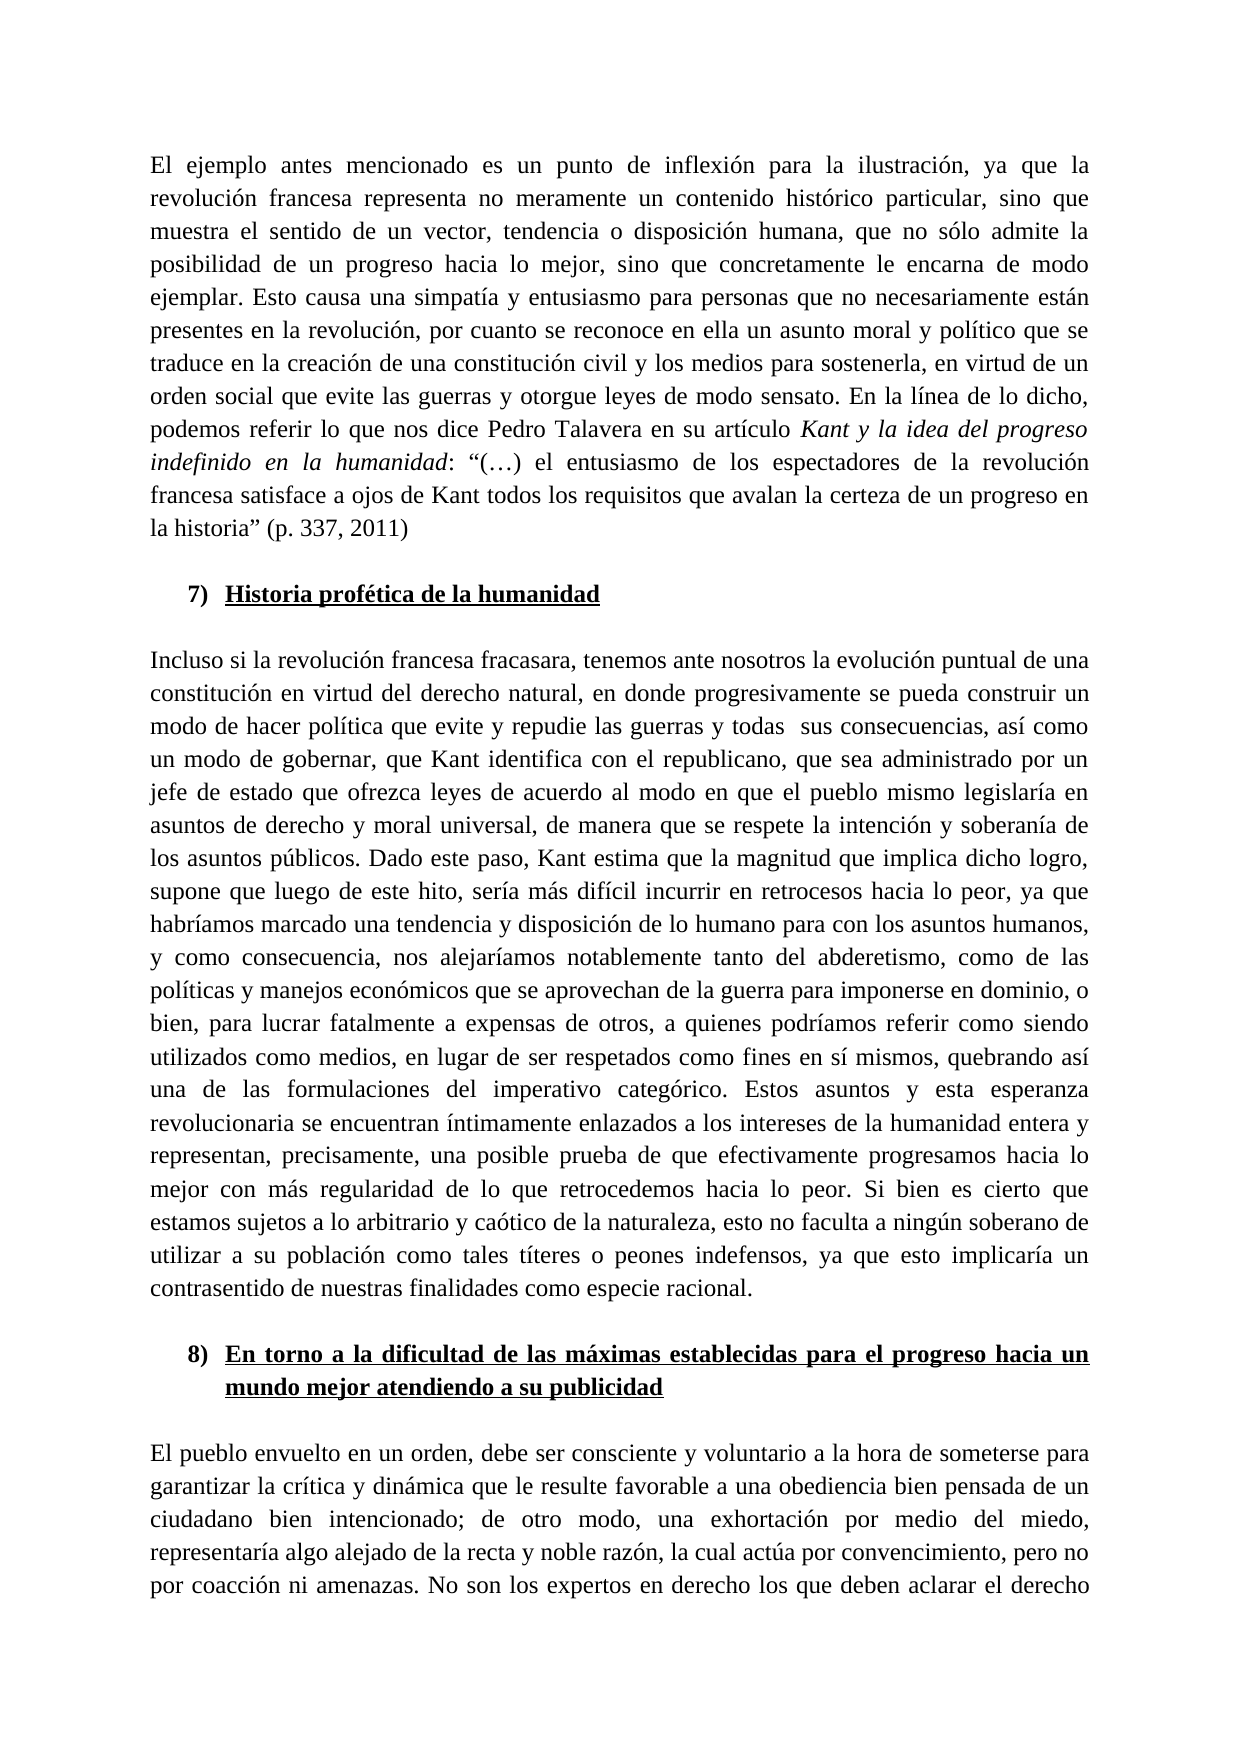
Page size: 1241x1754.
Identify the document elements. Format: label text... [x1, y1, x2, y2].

text Incluso si la revolución francesa fracasara, tenemos ante nosotros la evolución puntual de una constitución en virtud del derecho natural, en donde progresivamente se pueda construir un modo de hacer política que evite y repudie las guerras y todas sus consecuencias, así como un modo de gobernar, que Kant identifica con el republicano, que sea administrado por un jefe de estado que ofrezca leyes de acuerdo al modo en que el pueblo mismo legislaría en asuntos de derecho y moral universal, de manera que se respete la intención y soberanía de los asuntos públicos. Dado este paso, Kant estima que la magnitud que implica dicho logro, supone que luego de este hito, sería más difícil incurrir en retrocesos hacia lo peor, ya que habríamos marcado una tendencia y disposición de lo humano para con los asuntos humanos, y como consecuencia, nos alejaríamos notablemente tanto del abderetismo, como de las políticas y manejos económicos que se aprovechan de la guerra para imponerse en dominio, o bien, para lucrar fatalmente a expensas de otros, a quienes podríamos referir como siendo utilizados como medios, en lugar de ser respetados como fines en sí mismos, quebrando así una de las formulaciones del imperativo categórico. Estos asuntos y esta esperanza revolucionaria se encuentran íntimamente enlazados a los intereses de la humanidad entera y representan, precisamente, una posible prueba de que efectivamente progresamos hacia lo mejor con más regularidad de lo que retrocedemos hacia lo peor. Si bien es cierto que estamos sujetos a lo arbitrario y caótico de la naturaleza, esto no faculta a ningún soberano de utilizar a su población como tales títeres o peones indefensos, ya que esto implicaría un contrasentido de nuestras finalidades como especie racional. [150, 645, 1090, 1301]
text El ejemplo antes mencionado es un punto de inflexión para la ilustración, ya que la revolución francesa representa no meramente un contenido histórico particular, sino que muestra el sentido de un vector, tendencia o disposición humana, que no sólo admite la posibilidad de un progreso hacia lo mejor, sino que concretamente le encarna de modo ejemplar. Esto causa una simpatía y entusiasmo para personas que no necesariamente están presentes en la revolución, por cuanto se reconoce en ella un asunto moral y político que se traduce en la creación de una constitución civil y los medios para sostenerla, en virtud de un orden social que evite las guerras y otorgue leyes de modo sensato. En la línea de lo dicho, podemos referir lo que nos dice Pedro Talavera en su artículo Kant y la idea del progreso indefinido en la humanidad: “(…) el entusiasmo de los espectadores de la revolución francesa satisface a ojos de Kant todos los requisitos que avalan la certeza de un progreso en la historia” (p. 337, 2011) [150, 150, 1090, 542]
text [150, 1438, 1090, 1599]
list En torno a la dificultad de las máximas establecidas para el progreso hacia un mundo mejor atendiendo a su publicidad [187, 1339, 1090, 1401]
list Historia profética de la humanidad [187, 579, 1090, 608]
